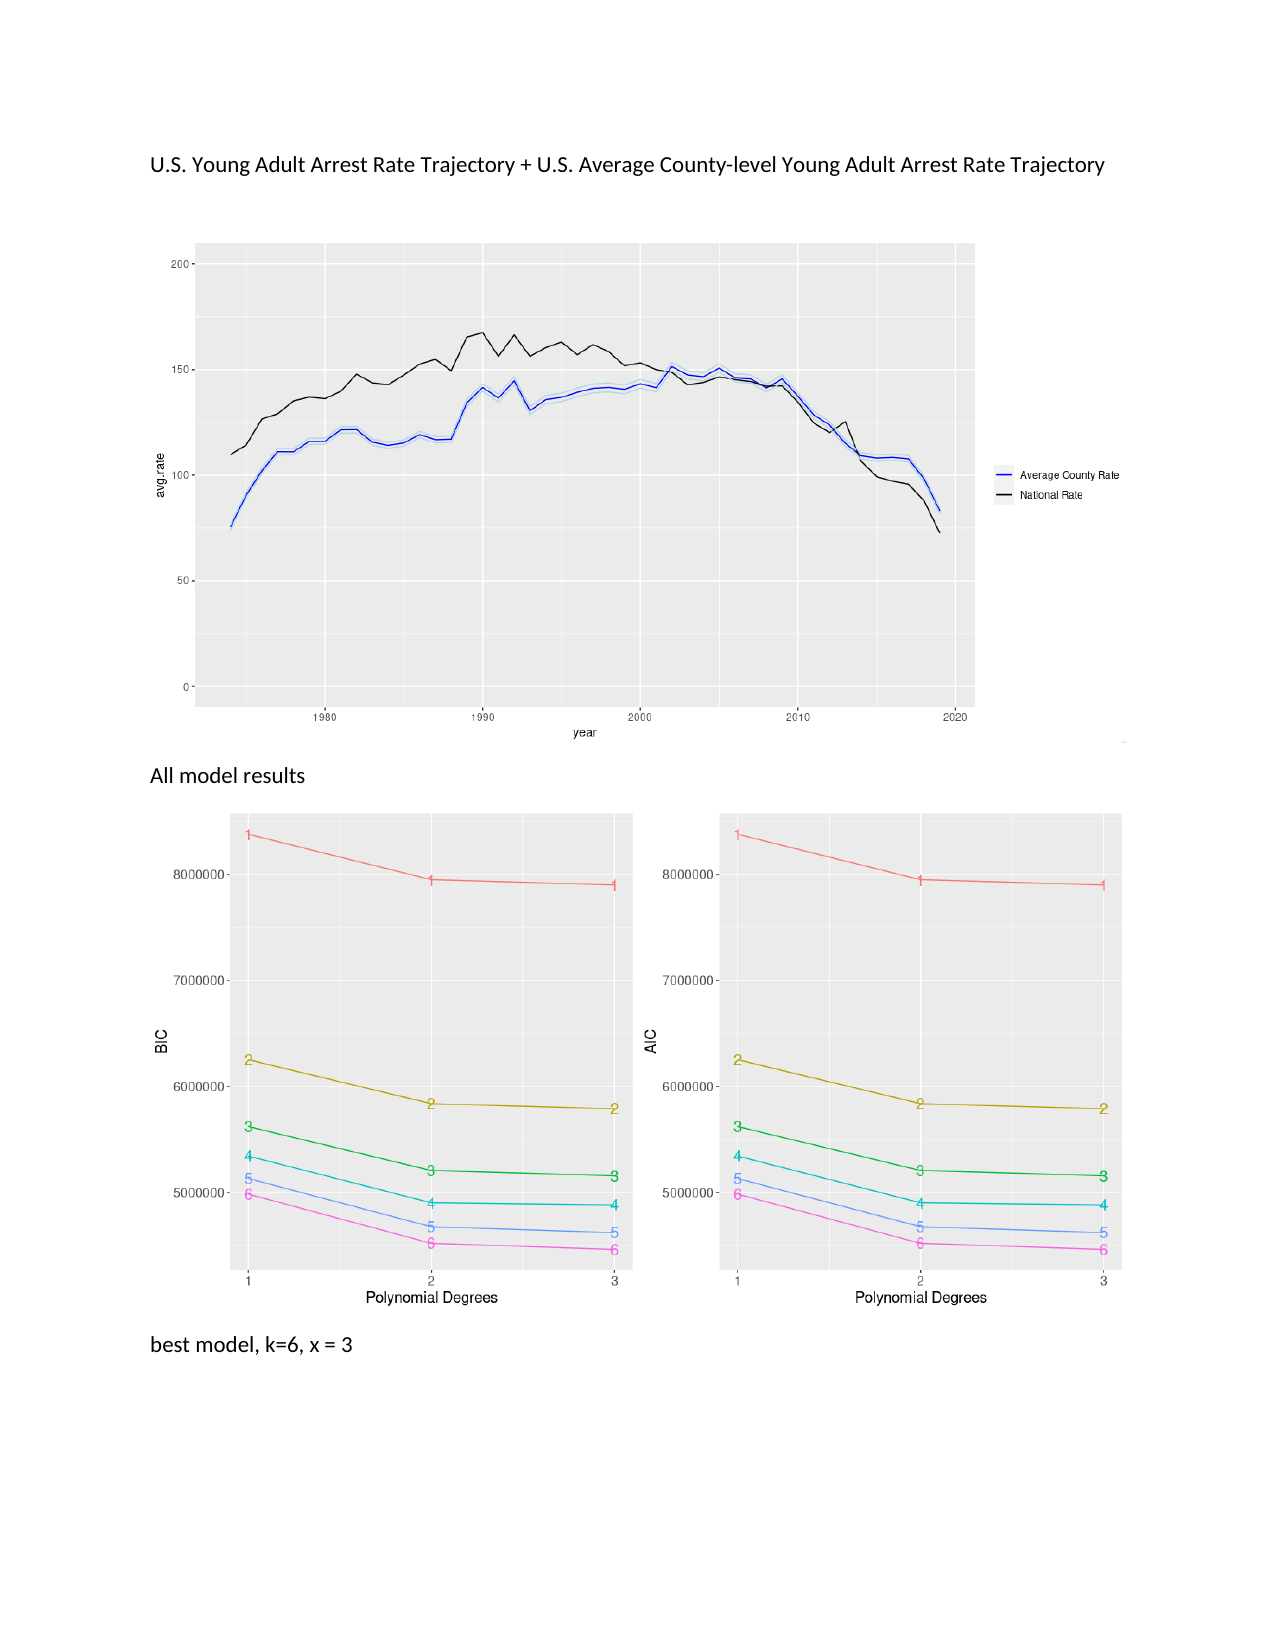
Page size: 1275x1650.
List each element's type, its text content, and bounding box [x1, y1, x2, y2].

text best model, k=6, x = 3 [150, 1330, 1125, 1358]
text U.S. Young Adult Arrest Rate Trajectory + U.S. Average County-level Young Adult Arrest Rate Trajectory [150, 150, 1125, 178]
picture [150, 243, 1125, 743]
picture [150, 808, 1125, 1312]
text All model results [150, 761, 1125, 789]
